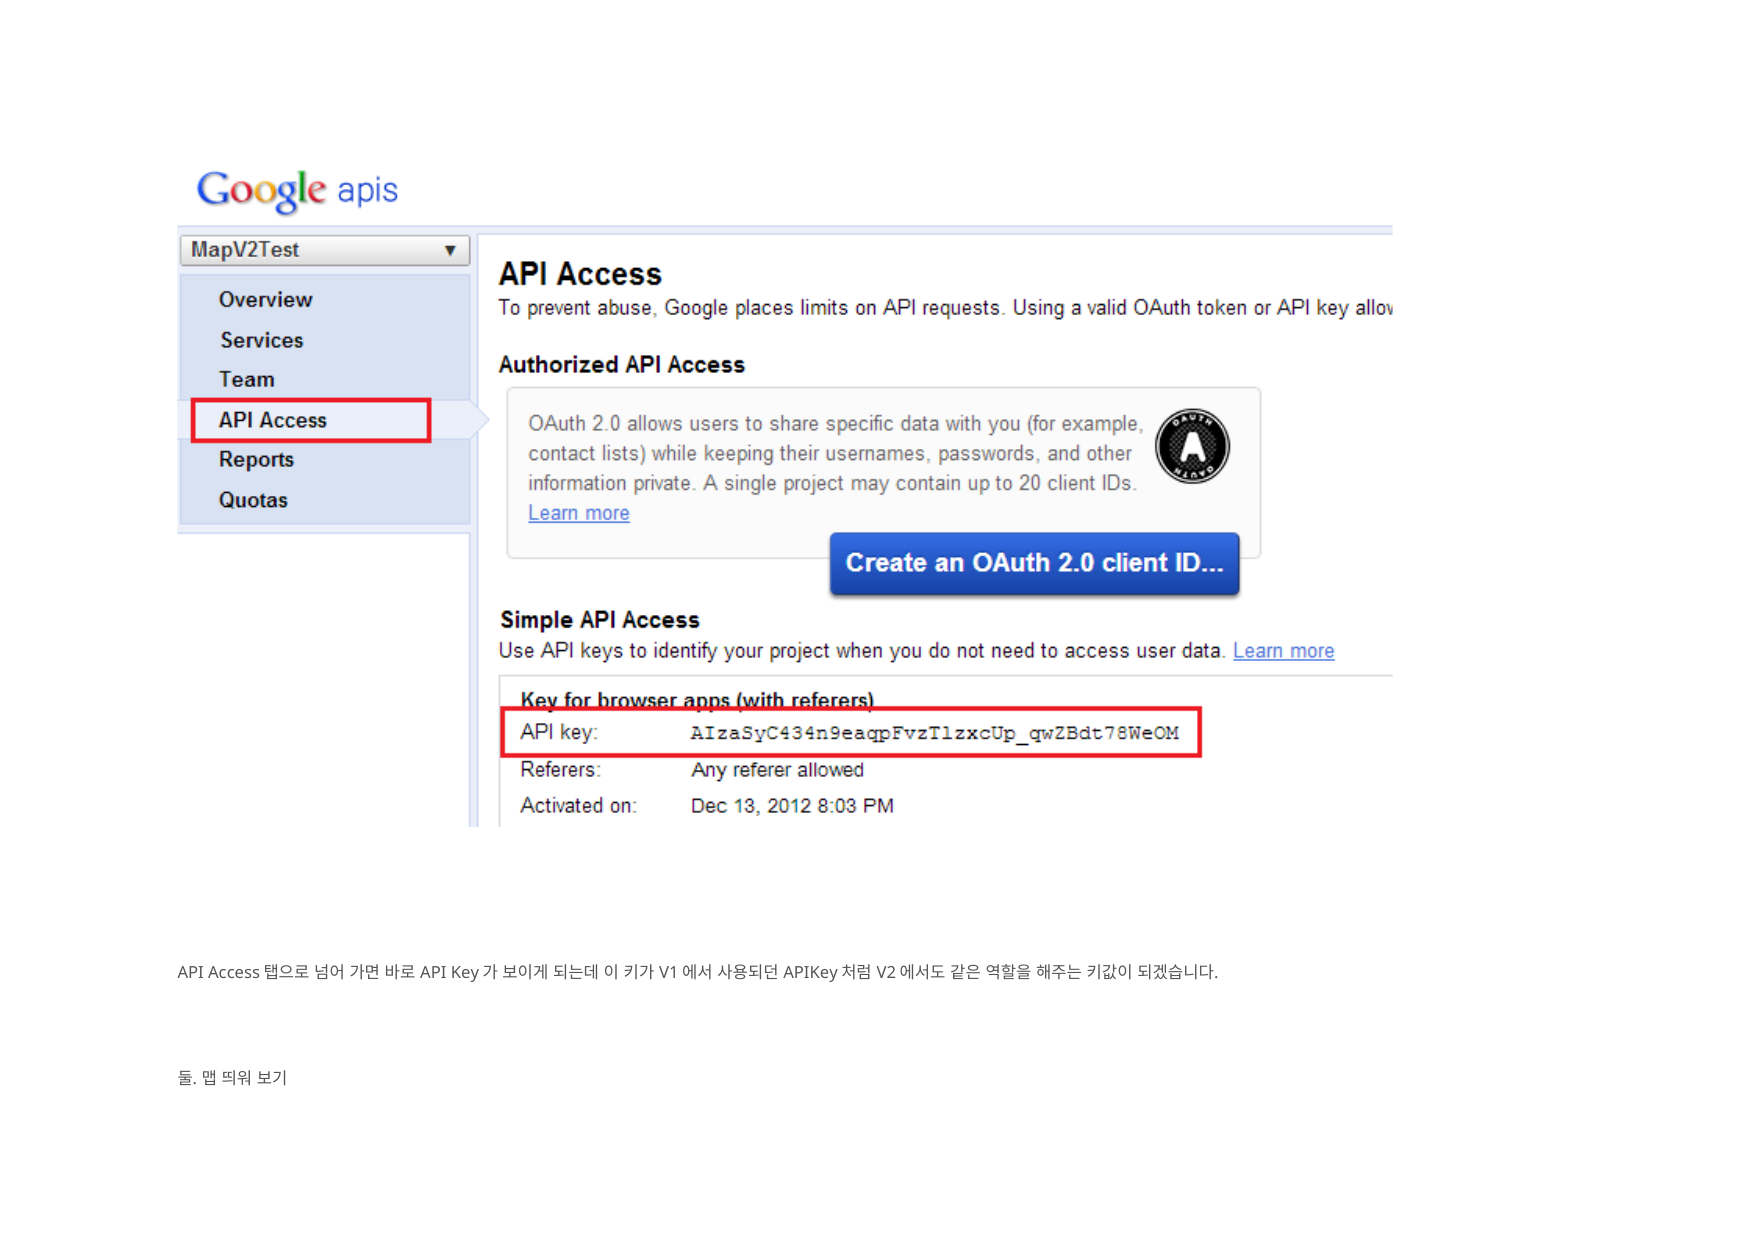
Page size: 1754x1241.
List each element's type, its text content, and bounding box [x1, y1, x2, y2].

picture [177, 150, 1393, 827]
text 둘. 맵 띄워 보기 [177, 1065, 1604, 1089]
text API Access탭으로 넘어 가면 바로 API Key가 보이게 되는데 이 키가 V1에서 사용되던 APIKey처럼 V2에서도 같은 역할을 해주는 키값이 되겠습니다. [177, 959, 1604, 984]
